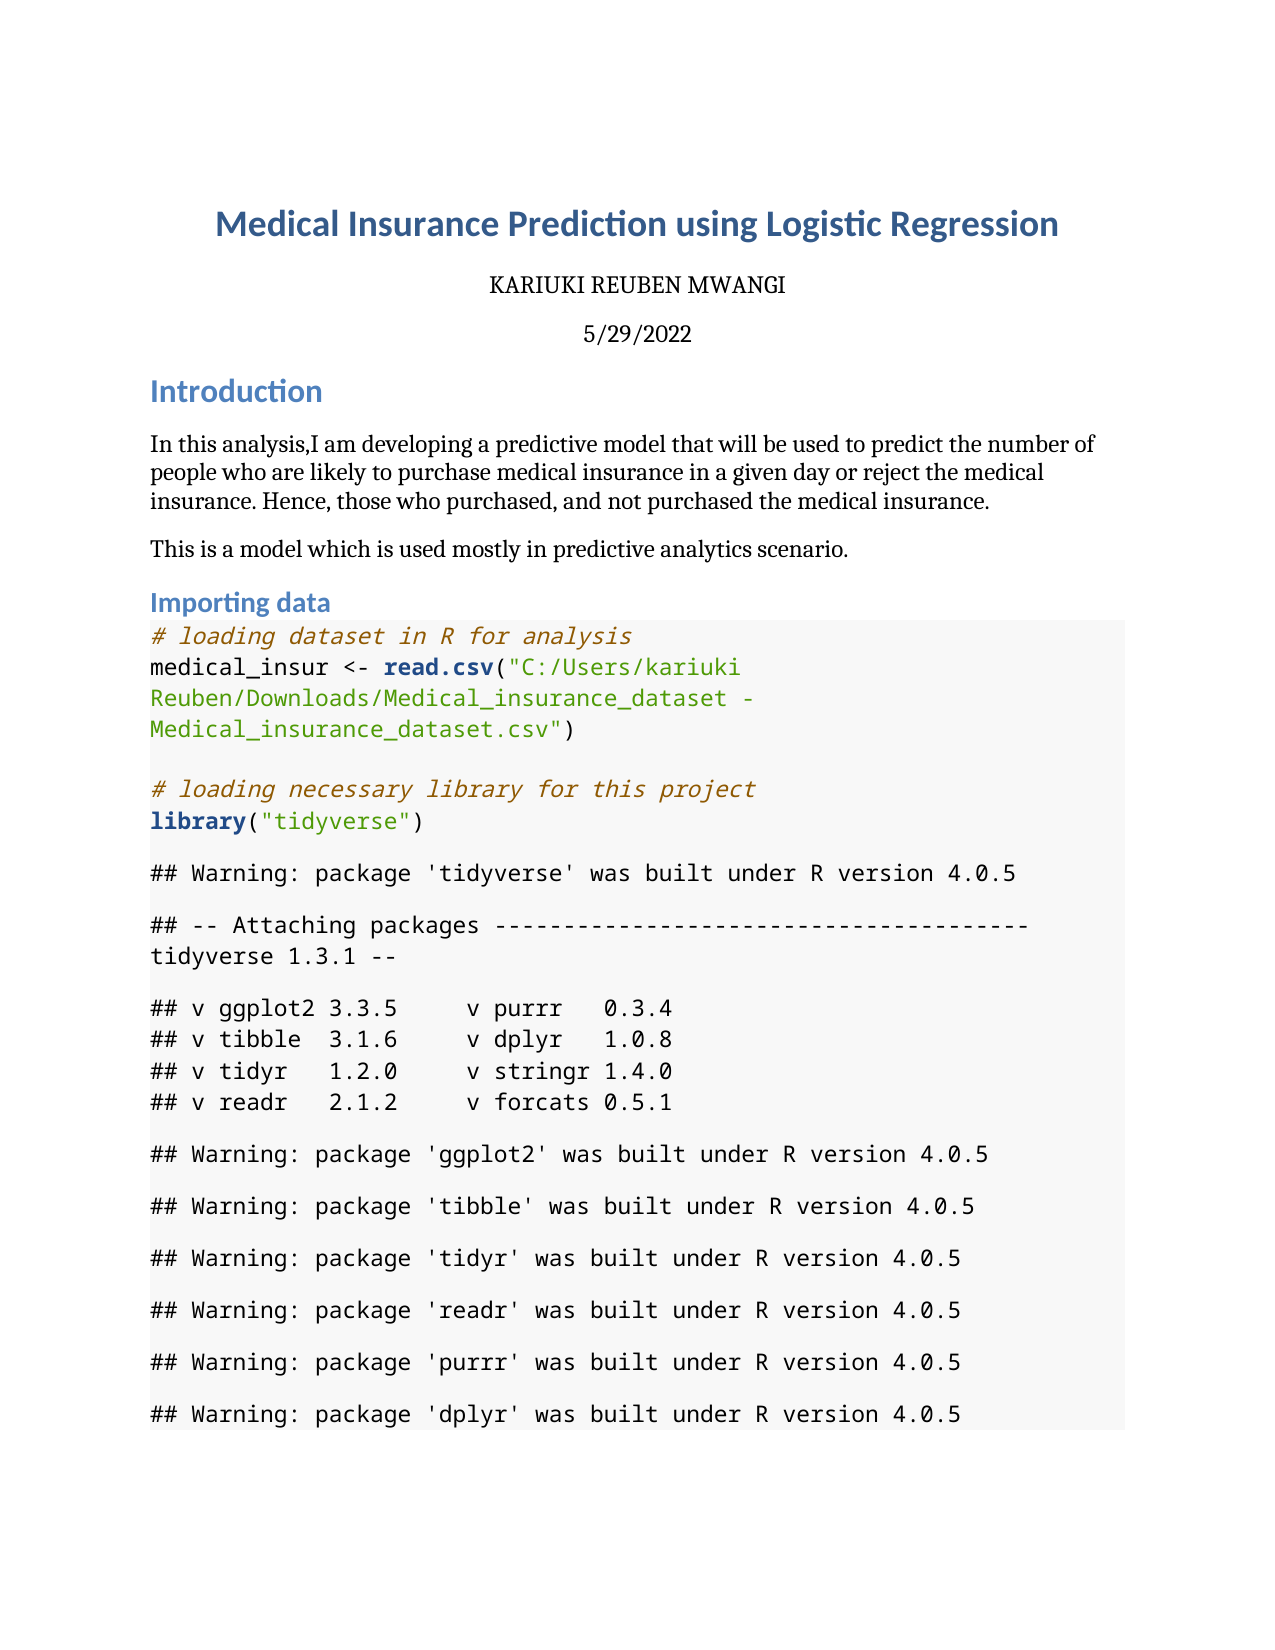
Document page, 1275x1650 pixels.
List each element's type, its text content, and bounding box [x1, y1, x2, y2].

text ## Warning: package 'tidyverse' was built under R version 4.0.5 [150, 857, 1125, 888]
text 5/29/2022 [150, 320, 1125, 349]
text ## v ggplot2 3.3.5 v purrr 0.3.4 ## v tibble 3.1.6 v dplyr 1.0.8 ## v tidyr 1.2.0 v stringr 1.4.0 ## v readr 2.1.2 v forcats 0.5.1 [150, 992, 1125, 1117]
subtitle Introduction [150, 370, 1125, 411]
text ## Warning: package 'purrr' was built under R version 4.0.5 [150, 1346, 1125, 1378]
title Medical Insurance Prediction using Logistic Regression [150, 200, 1125, 246]
text ## Warning: package 'tidyr' was built under R version 4.0.5 [150, 1242, 1125, 1273]
text ## Warning: package 'readr' was built under R version 4.0.5 [150, 1294, 1125, 1326]
text ## Warning: package 'tibble' was built under R version 4.0.5 [150, 1190, 1125, 1221]
text KARIUKI REUBEN MWANGI [150, 271, 1125, 299]
text ## -- Attaching packages --------------------------------------- tidyverse 1.3.1 -- [150, 909, 1125, 971]
text This is a model which is used mostly in predictive analytics scenario. [150, 534, 1125, 563]
text In this analysis,I am developing a predictive model that will be used to predict the number of people who are likely to purchase medical insurance in a given day or reject the medical insurance. Hence, those who purchased, and not purchased the medical insurance. [150, 429, 1125, 516]
text # loading dataset in R for analysis medical_insur <- read.csv("C:/Users/kariuki Reuben/Downloads/Medical_insurance_dataset - Medical_insurance_dataset.csv") # loading necessary library for this project library("tidyverse") [150, 620, 1125, 836]
text ## Warning: package 'dplyr' was built under R version 4.0.5 [150, 1398, 1125, 1430]
text ## Warning: package 'ggplot2' was built under R version 4.0.5 [150, 1138, 1125, 1169]
subtitle Importing data [150, 584, 1125, 620]
